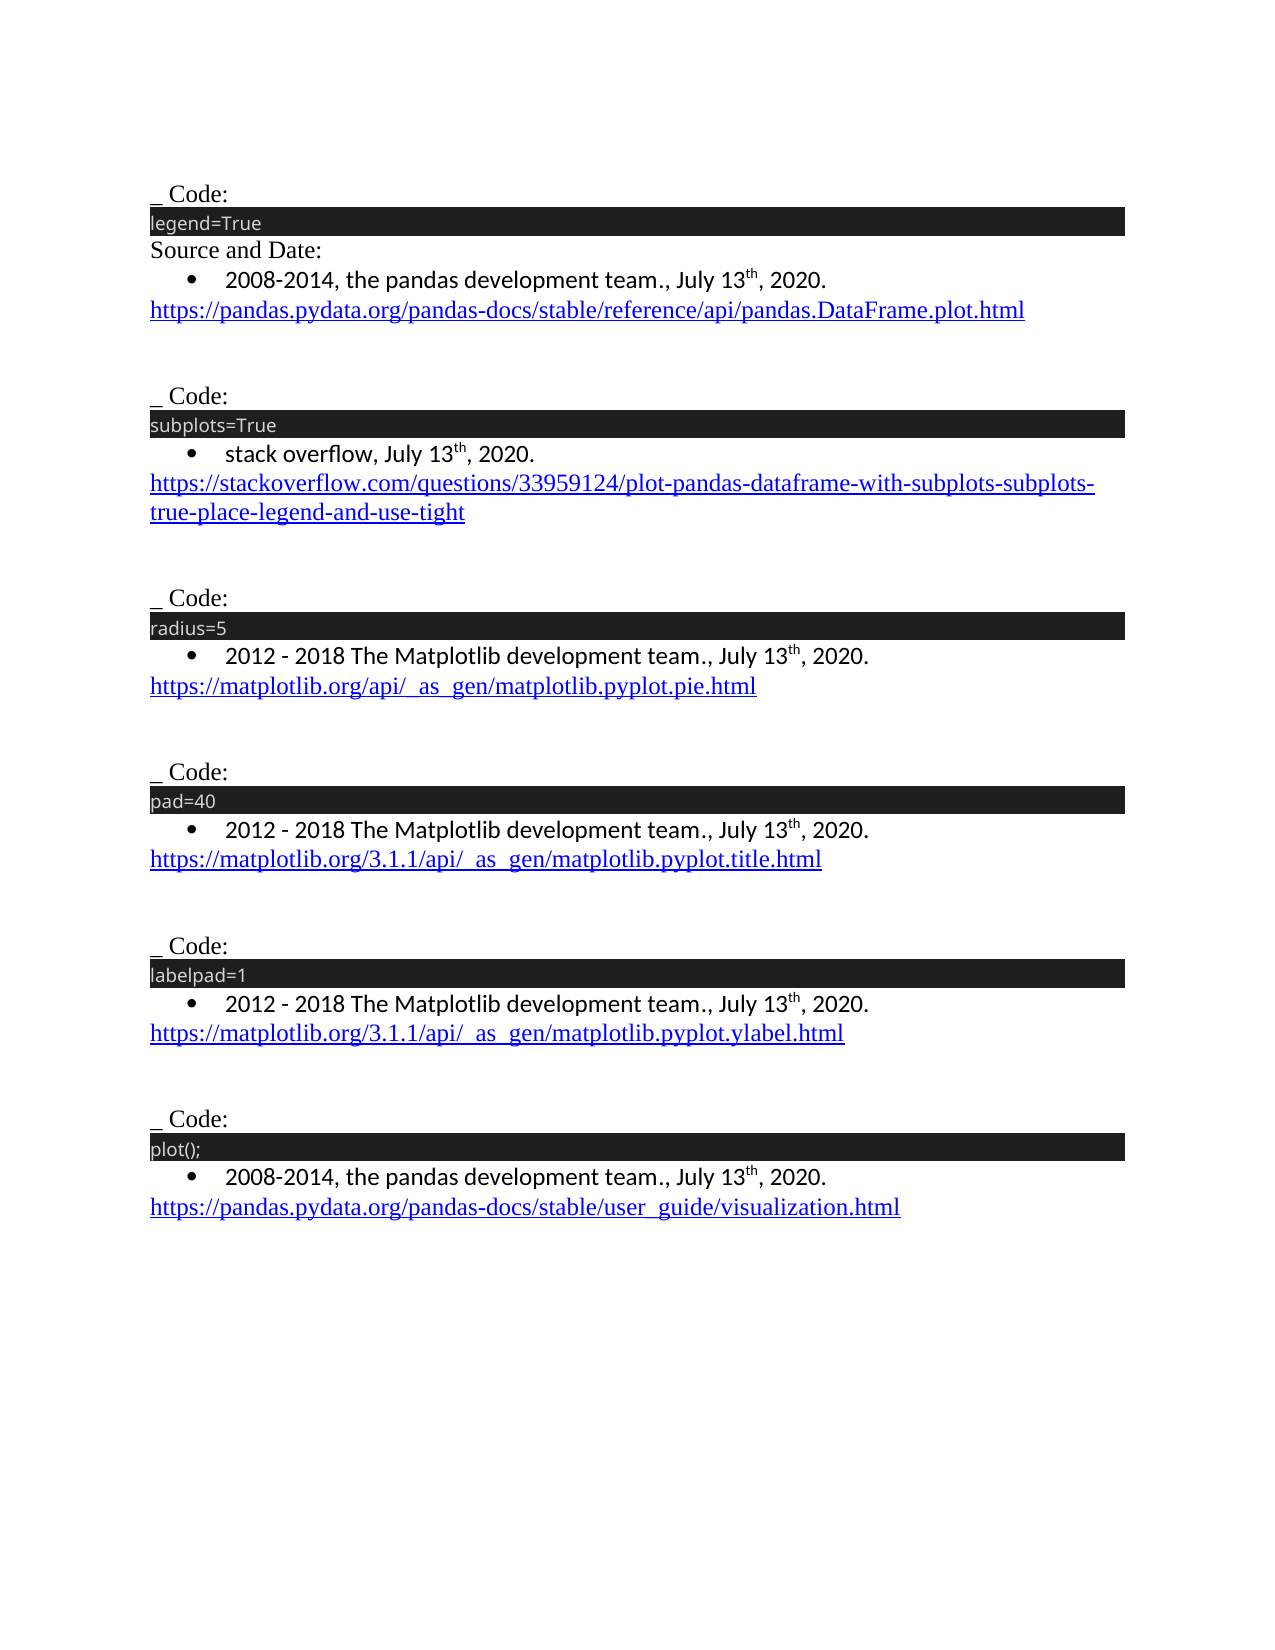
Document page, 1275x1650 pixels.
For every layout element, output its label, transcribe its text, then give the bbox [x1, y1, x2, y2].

text https://pandas.pydata.org/pandas-docs/stable/reference/api/pandas.DataFrame.plot.html [150, 295, 1125, 324]
text subplots=True [150, 410, 1125, 438]
text https://matplotlib.org/api/_as_gen/matplotlib.pyplot.pie.html [150, 671, 1125, 700]
text _ Code: [150, 757, 1125, 786]
text https://matplotlib.org/3.1.1/api/_as_gen/matplotlib.pyplot.title.html [150, 844, 1125, 873]
text _ Code: [150, 931, 1125, 959]
list 2012 - 2018 The Matplotlib development team., July 13th, 2020. [187, 640, 1125, 671]
text _ Code: [150, 583, 1125, 612]
list 2012 - 2018 The Matplotlib development team., July 13th, 2020. [187, 814, 1125, 844]
text radius=5 [150, 612, 1125, 640]
text pad=40 [150, 786, 1125, 814]
text Source and Date: [150, 236, 1125, 264]
text _ Code: [150, 179, 1125, 207]
list 2012 - 2018 The Matplotlib development team., July 13th, 2020. [187, 988, 1125, 1018]
text https://matplotlib.org/3.1.1/api/_as_gen/matplotlib.pyplot.ylabel.html [150, 1018, 1125, 1047]
text _ Code: [150, 1104, 1125, 1133]
text labelpad=1 [150, 959, 1125, 988]
text plot(); [150, 1133, 1125, 1161]
text https://stackoverflow.com/questions/33959124/plot-pandas-dataframe-with-subplots-subplots-true-place-legend-and-use-tight [150, 468, 1125, 526]
list 2008-2014, the pandas development team., July 13th, 2020. [187, 1161, 1125, 1192]
text legend=True [150, 207, 1125, 236]
text _ Code: [150, 381, 1125, 410]
text https://pandas.pydata.org/pandas-docs/stable/user_guide/visualization.html [150, 1192, 1125, 1221]
list 2008-2014, the pandas development team., July 13th, 2020. [187, 264, 1125, 295]
list stack overflow, July 13th, 2020. [187, 438, 1125, 468]
